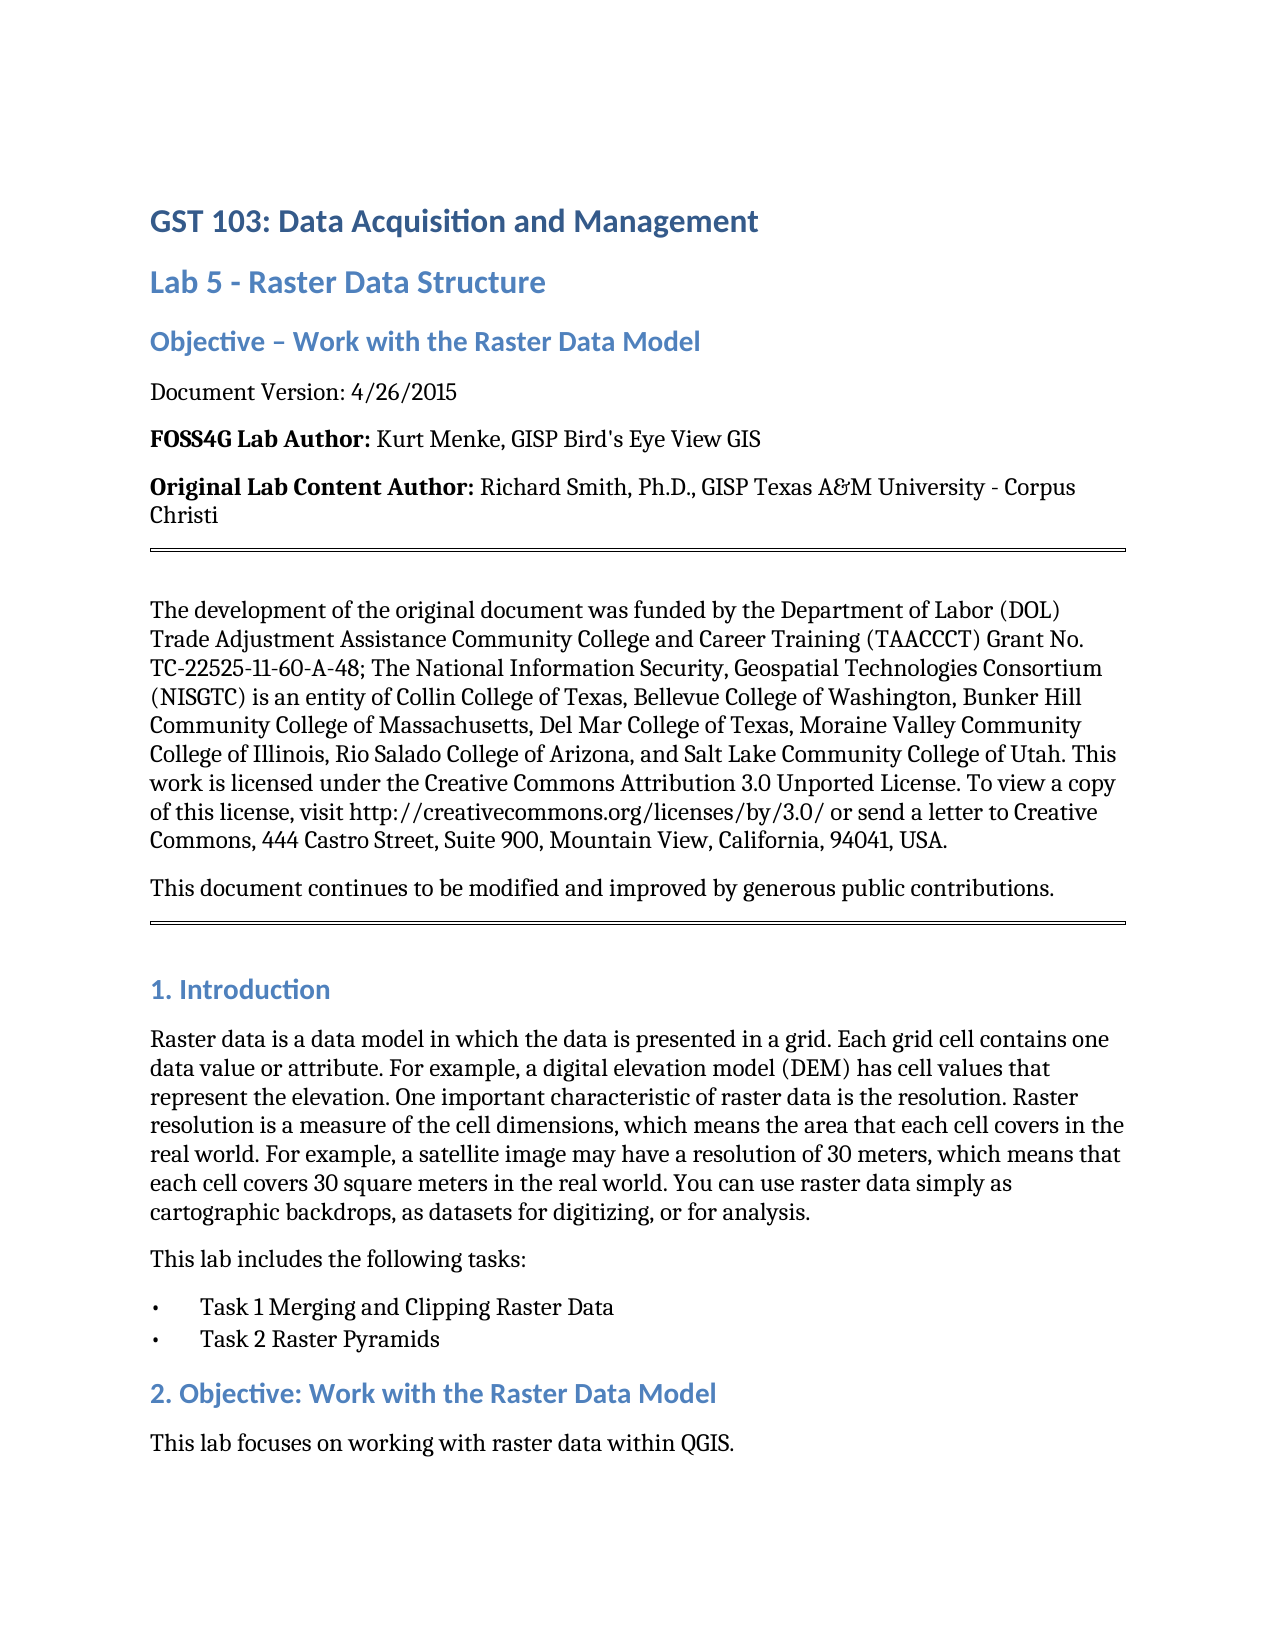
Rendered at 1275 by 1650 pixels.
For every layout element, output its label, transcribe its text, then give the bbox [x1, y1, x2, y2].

subtitle Lab 5 - Raster Data Structure [150, 262, 1125, 302]
text This document continues to be modified and improved by generous public contributions. [150, 874, 1125, 902]
subtitle 2. Objective: Work with the Raster Data Model [150, 1375, 1125, 1410]
list Task 1 Merging and Clipping Raster Data [150, 1293, 1125, 1321]
text This lab focuses on working with raster data within QGIS. [150, 1429, 1125, 1458]
text FOSS4G Lab Author: Kurt Menke, GISP Bird's Eye View GIS [150, 425, 1125, 454]
subtitle Objective – Work with the Raster Data Model [150, 323, 1125, 359]
text Raster data is a data model in which the data is presented in a grid. Each grid cell contains one data value or attribute. For example, a digital elevation model (DEM) has cell values that represent the elevation. One important characteristic of raster data is the resolution. Raster resolution is a measure of the cell dimensions, which means the area that each cell covers in the real world. For example, a satellite image may have a resolution of 30 meters, which means that each cell covers 30 square meters in the real world. You can use raster data simply as cartographic backdrops, as datasets for digitizing, or for analysis. [150, 1025, 1125, 1226]
list Task 2 Raster Pyramids [150, 1325, 1125, 1354]
subtitle GST 103: Data Acquisition and Management [150, 200, 1125, 241]
text This lab includes the following tasks: [150, 1245, 1125, 1274]
text Original Lab Content Author: Richard Smith, Ph.D., GISP Texas A&M University - Corpus Christi [150, 472, 1125, 530]
subtitle 1. Introduction [150, 971, 1125, 1006]
text The development of the original document was funded by the Department of Labor (DOL) Trade Adjustment Assistance Community College and Career Training (TAACCCT) Grant No. TC-22525-11-60-A-48; The National Information Security, Geospatial Technologies Consortium (NISGTC) is an entity of Collin College of Texas, Bellevue College of Washington, Bunker Hill Community College of Massachusetts, Del Mar College of Texas, Moraine Valley Community College of Illinois, Rio Salado College of Arizona, and Salt Lake Community College of Utah. This work is licensed under the Creative Commons Attribution 3.0 Unported License. To view a copy of this license, visit http://creativecommons.org/licenses/by/3.0/ or send a letter to Creative Commons, 444 Castro Street, Suite 900, Mountain View, California, 94041, USA. [150, 596, 1125, 855]
text Document Version: 4/26/2015 [150, 377, 1125, 406]
